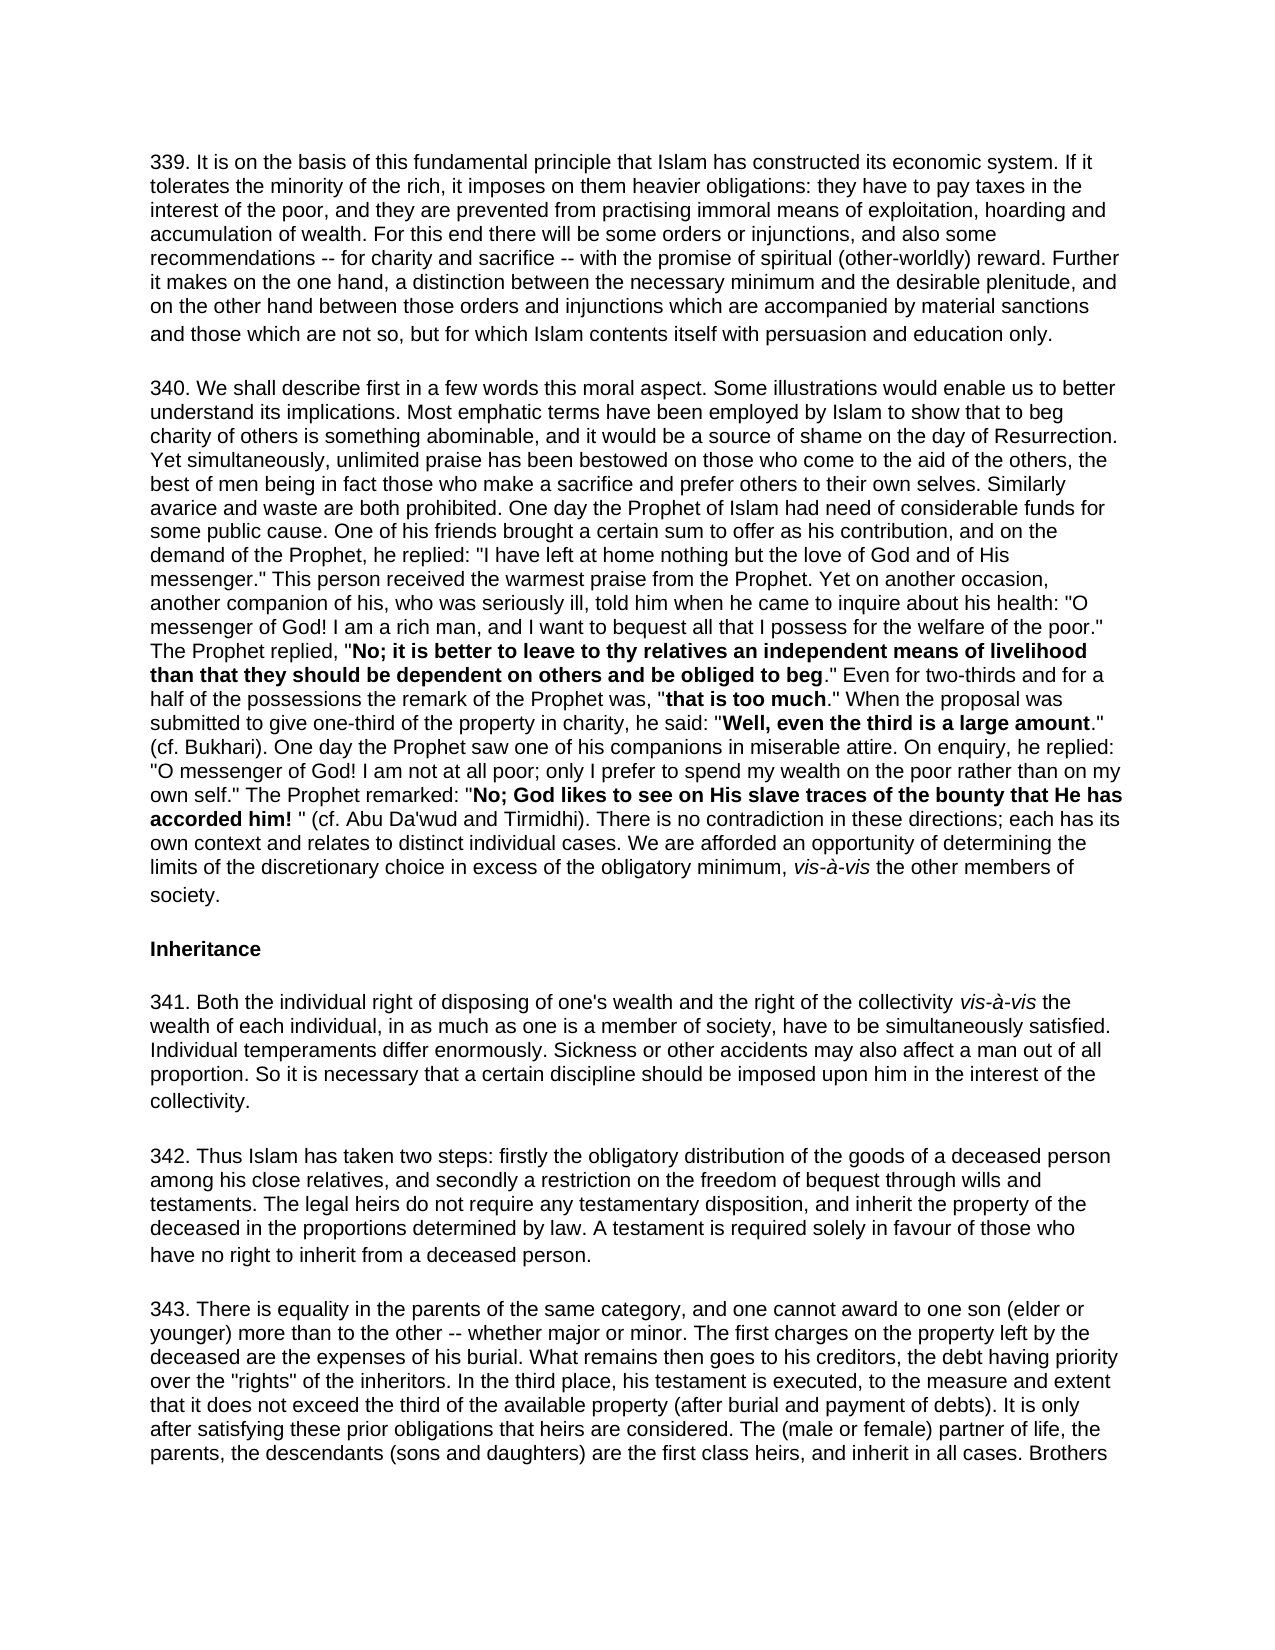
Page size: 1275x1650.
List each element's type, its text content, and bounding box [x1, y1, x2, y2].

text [150, 1297, 1125, 1465]
text 342. Thus Islam has taken two steps: firstly the obligatory distribution of the goods of a deceased person among his close relatives, and secondly a restriction on the freedom of bequest through wills and testaments. The legal heirs do not require any testamentary disposition, and inherit the property of the deceased in the proportions determined by law. A testament is required solely in favour of those who have no right to inherit from a deceased person. [150, 1143, 1125, 1268]
text 339. It is on the basis of this fundamental principle that Islam has constructed its economic system. If it tolerates the minority of the rich, it imposes on them heavier obligations: they have to pay taxes in the interest of the poor, and they are prevented from practising immoral means of exploitation, hoarding and accumulation of wealth. For this end there will be some orders or injunctions, and also some recommendations -- for charity and sacrifice -- with the promise of spiritual (other-worldly) reward. Further it makes on the one hand, a distinction between the necessary minimum and the desirable plenitude, and on the other hand between those orders and injunctions which are accompanied by material sanctions and those which are not so, but for which Islam contents itself with persuasion and education only. [150, 150, 1125, 346]
text 341. Both the individual right of disposing of one's wealth and the right of the collectivity vis-à-vis the wealth of each individual, in as much as one is a member of society, have to be simultaneously satisfied. Individual temperaments differ enormously. Sickness or other accidents may also affect a man out of all proportion. So it is necessary that a certain discipline should be imposed upon him in the interest of the collectivity. [150, 990, 1125, 1114]
text Inheritance [150, 937, 1125, 961]
text 340. We shall describe first in a few words this moral aspect. Some illustrations would enable us to better understand its implications. Most emphatic terms have been employed by Islam to show that to beg charity of others is something abominable, and it would be a source of shame on the day of Resurrection. Yet simultaneously, unlimited praise has been bestowed on those who come to the aid of the others, the best of men being in fact those who make a sacrifice and prefer others to their own selves. Similarly avarice and waste are both prohibited. One day the Prophet of Islam had need of considerable funds for some public cause. One of his friends brought a certain sum to offer as his contribution, and on the demand of the Prophet, he replied: "I have left at home nothing but the love of God and of His messenger." This person received the warmest praise from the Prophet. Yet on another occasion, another companion of his, who was seriously ill, told him when he came to inquire about his health: "O messenger of God! I am a rich man, and I want to bequest all that I possess for the welfare of the poor." The Prophet replied, "No; it is better to leave to thy relatives an independent means of livelihood than that they should be dependent on others and be obliged to beg." Even for two-thirds and for a half of the possessions the remark of the Prophet was, "that is too much." When the proposal was submitted to give one-third of the property in charity, he said: "Well, even the third is a large amount." (cf. Bukhari). One day the Prophet saw one of his companions in miserable attire. On enquiry, he replied: "O messenger of God! I am not at all poor; only I prefer to spend my wealth on the poor rather than on my own self." The Prophet remarked: "No; God likes to see on His slave traces of the bounty that He has accorded him! " (cf. Abu Da'wud and Tirmidhi). There is no contradiction in these directions; each has its own context and relates to distinct individual cases. We are afforded an opportunity of determining the limits of the discretionary choice in excess of the obligatory minimum, vis-à-vis the other members of society. [150, 376, 1125, 907]
